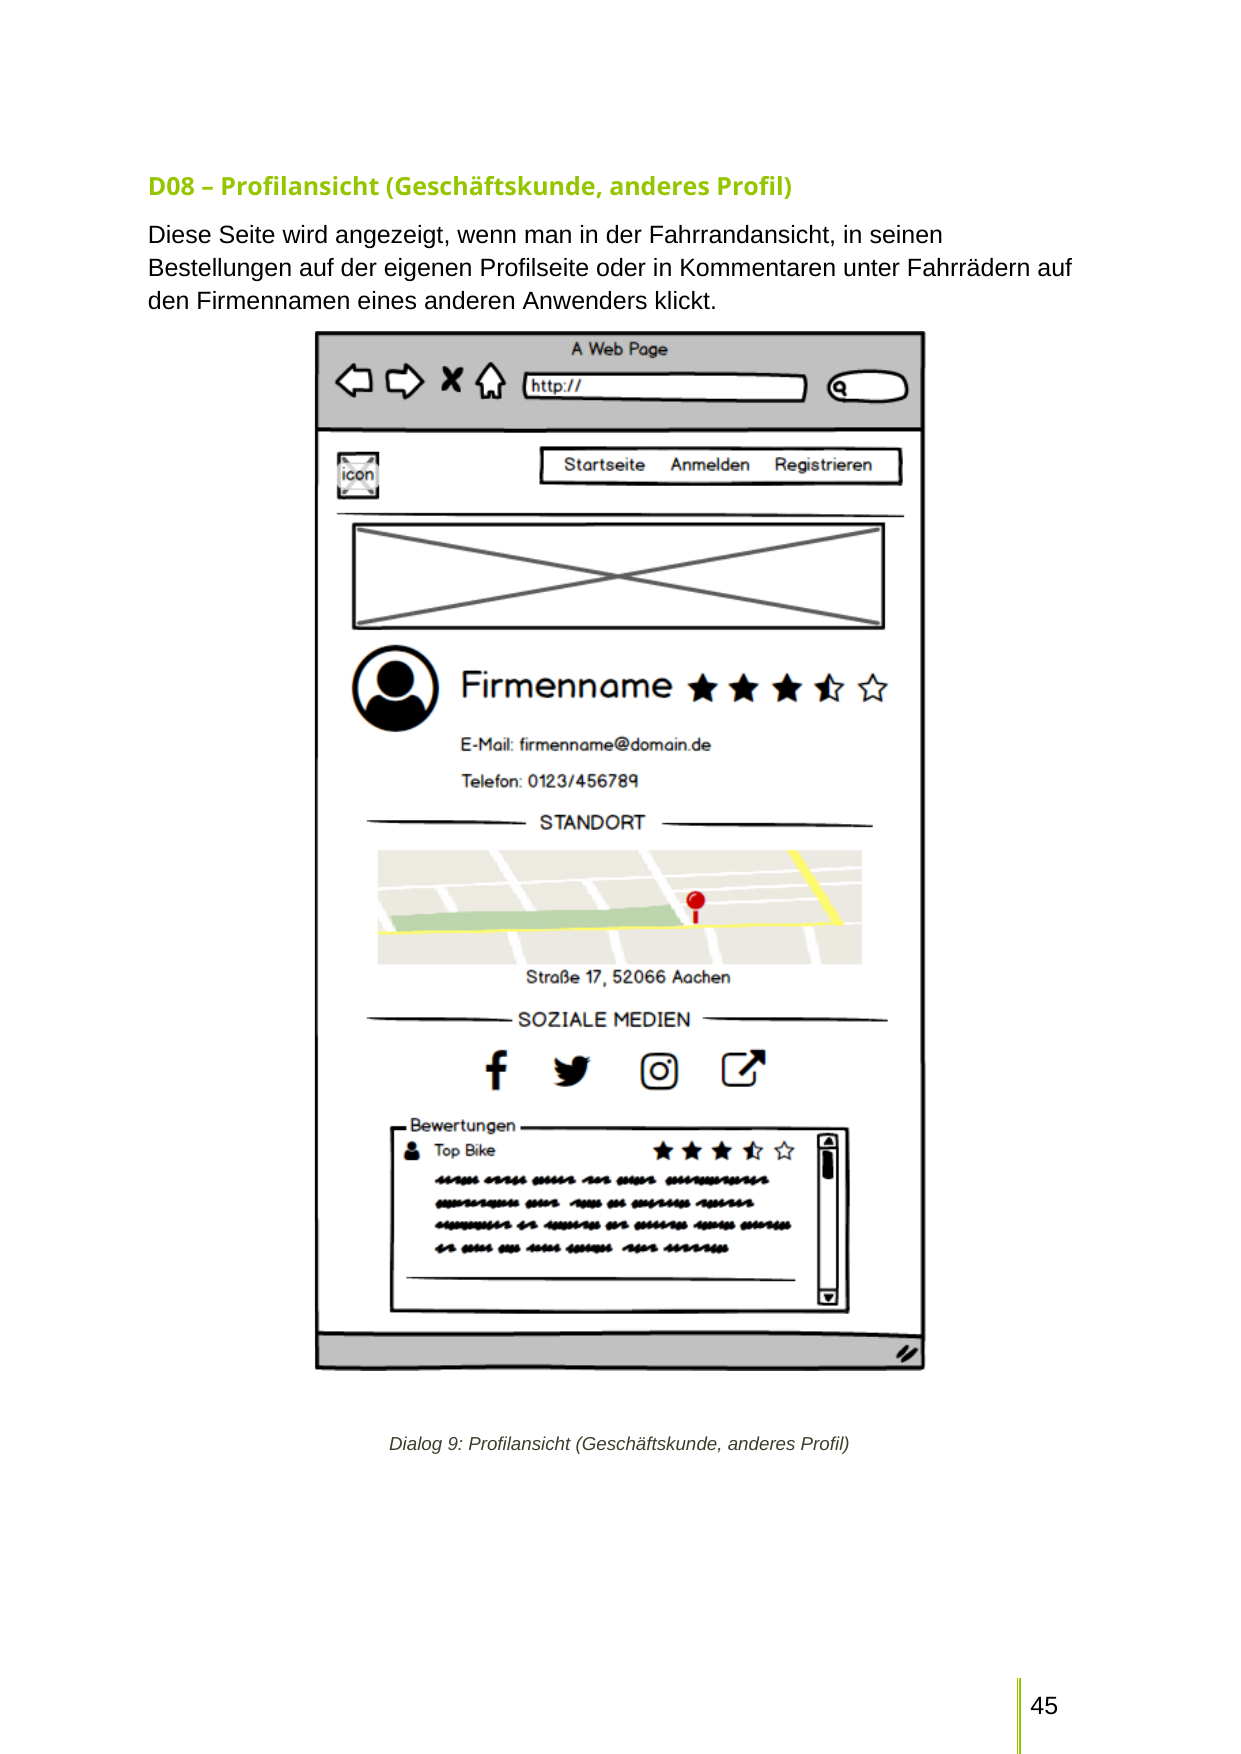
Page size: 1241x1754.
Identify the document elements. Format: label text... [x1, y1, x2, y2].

text Diese Seite wird angezeigt, wenn man in der Fahrrandansicht, in seinen Bestellungen auf der eigenen Profilseite oder in Kommentaren unter Fahrrädern auf den Firmennamen eines anderen Anwenders klickt. [148, 220, 1093, 315]
subtitle D08 – Profilansicht (Geschäftskunde, anderes Profil) [148, 168, 1093, 202]
picture [314, 331, 926, 1371]
